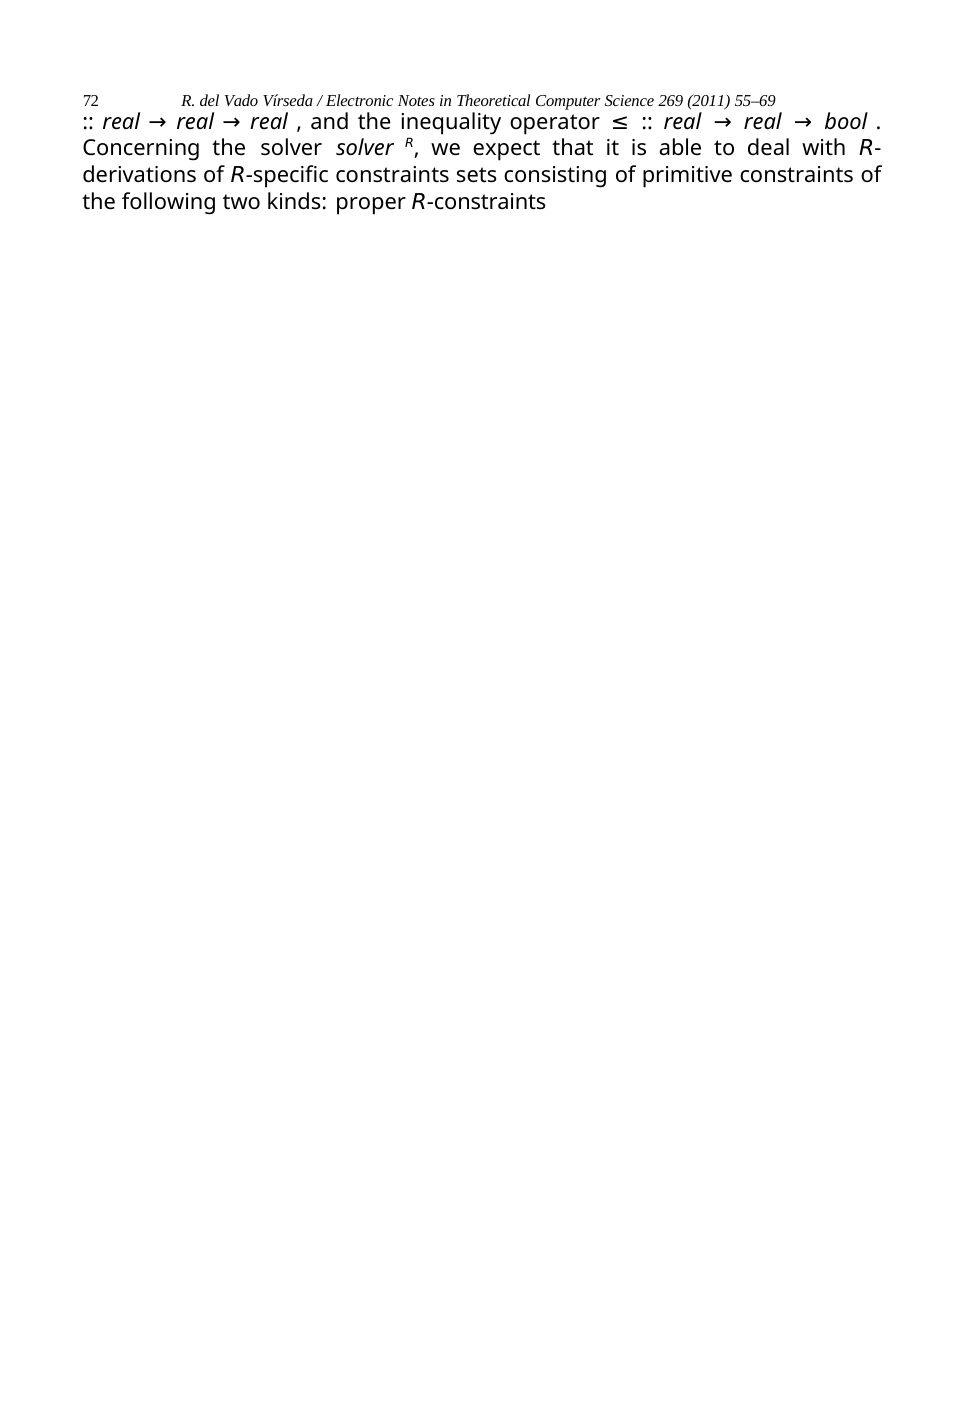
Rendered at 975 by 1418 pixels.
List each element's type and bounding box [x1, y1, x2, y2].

text [82, 108, 881, 216]
